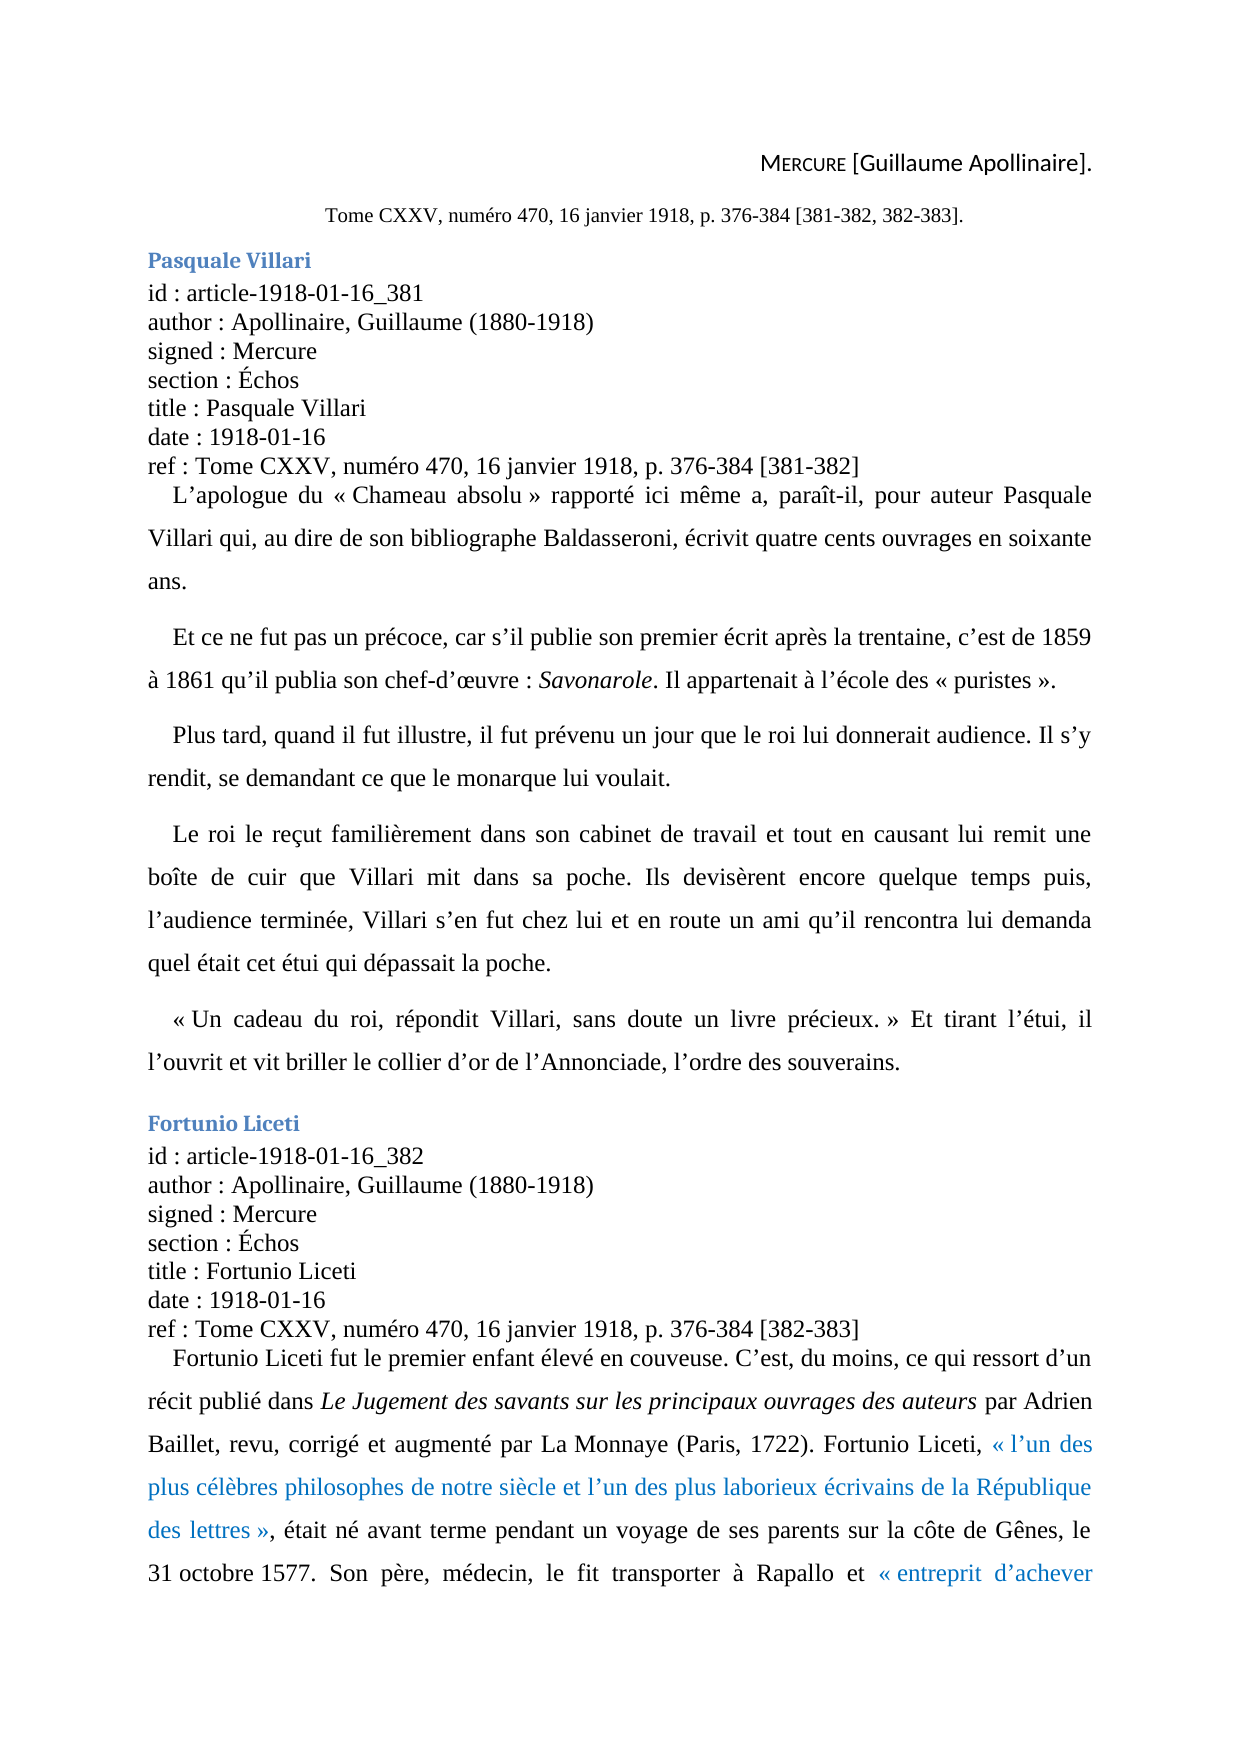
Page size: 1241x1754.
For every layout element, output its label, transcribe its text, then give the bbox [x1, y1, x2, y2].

text date : 1918-01-16 [148, 422, 1093, 451]
subtitle Fortunio Liceti [148, 1111, 1093, 1138]
subtitle Pasquale Villari [148, 248, 1093, 275]
text Et ce ne fut pas un précoce, car s’il publie son premier écrit après la trentaine, c’est de 1859 à 1861 qu’il publia son chef-d’œuvre : Savonarole. Il appartenait à l’école des « puristes ». [148, 622, 1093, 693]
text id : article-1918-01-16_382 [148, 1141, 1093, 1170]
text date : 1918-01-16 [148, 1285, 1093, 1314]
text Plus tard, quand il fut illustre, il fut prévenu un jour que le roi lui donnerait audience. Il s’y rendit, se demandant ce que le monarque lui voulait. [148, 720, 1093, 792]
text title : Pasquale Villari [148, 393, 1093, 422]
text id : article-1918-01-16_381 [148, 278, 1093, 307]
text signed : Mercure [148, 336, 1093, 365]
text ref : Tome CXXV, numéro 470, 16 janvier 1918, p. 376-384 [381-382] [148, 451, 1093, 480]
text « Un cadeau du roi, répondit Villari, sans doute un livre précieux. » Et tirant l’étui, il l’ouvrit et vit briller le collier d’or de l’Annonciade, l’ordre des souverains. [148, 1004, 1093, 1076]
text signed : Mercure [148, 1199, 1093, 1228]
text Le roi le reçut familièrement dans son cabinet de travail et tout en causant lui remit une boîte de cuir que Villari mit dans sa poche. Ils devisèrent encore quelque temps puis, l’audience terminée, Villari s’en fut chez lui et en route un ami qu’il rencontra lui demanda quel était cet étui qui dépassait la poche. [148, 819, 1093, 977]
text author : Apollinaire, Guillaume (1880-1918) [148, 1170, 1093, 1199]
text ref : Tome CXXV, numéro 470, 16 janvier 1918, p. 376-384 [382-383] [148, 1314, 1093, 1343]
text Tome CXXV, numéro 470, 16 janvier 1918, p. 376-384 [381-382, 382-383]. [325, 203, 1093, 227]
text title : Fortunio Liceti [148, 1256, 1093, 1285]
text section : Échos [148, 1228, 1093, 1256]
text L’apologue du « Chameau absolu » rapporté ici même a, paraît-il, pour auteur Pasquale Villari qui, au dire de son bibliographe Baldasseroni, écrivit quatre cents ouvrages en soixante ans. [148, 480, 1093, 595]
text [148, 307, 1093, 336]
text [148, 1343, 1093, 1587]
text section : Échos [148, 365, 1093, 393]
text Mercure [Guillaume Apollinaire]. [148, 148, 1093, 178]
